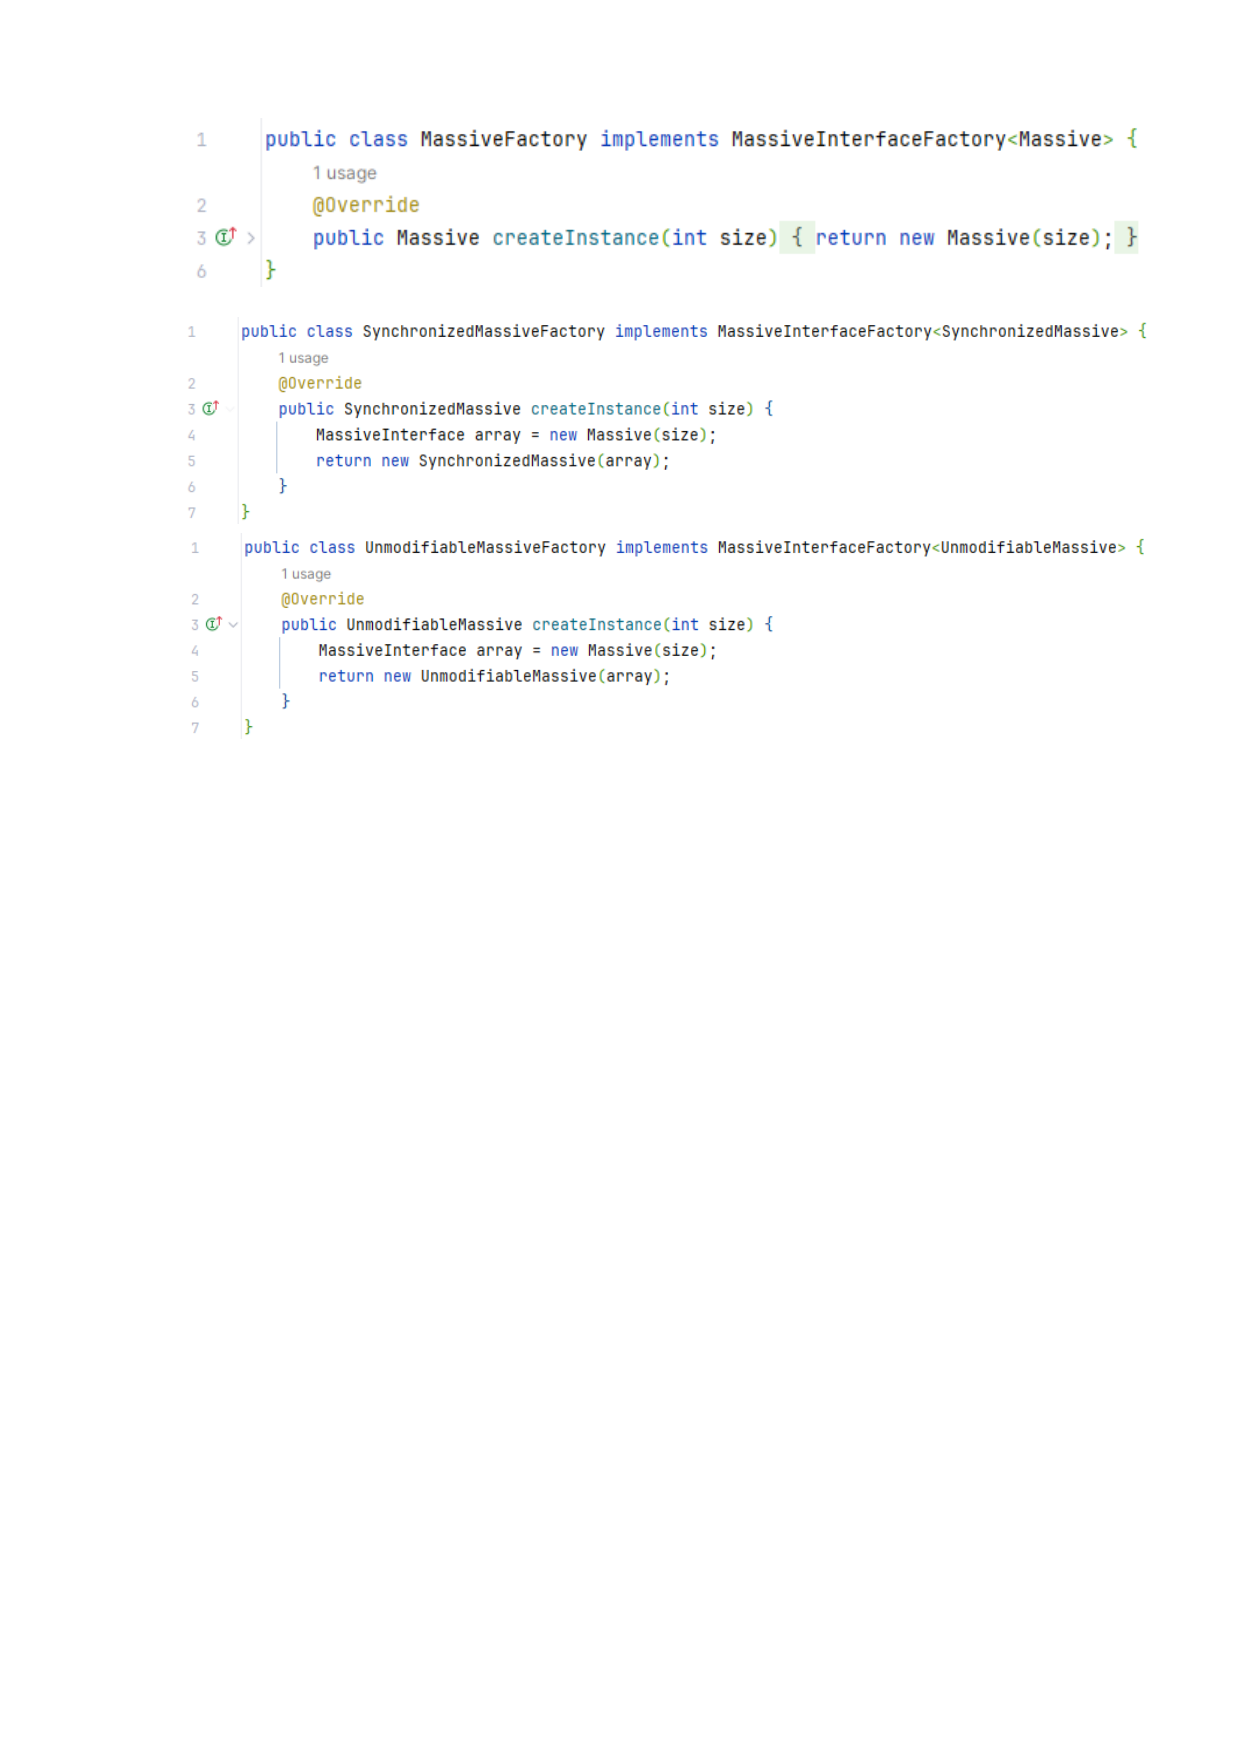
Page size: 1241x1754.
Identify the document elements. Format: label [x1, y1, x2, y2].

picture [177, 533, 1152, 739]
picture [177, 317, 1152, 524]
picture [177, 118, 1152, 287]
